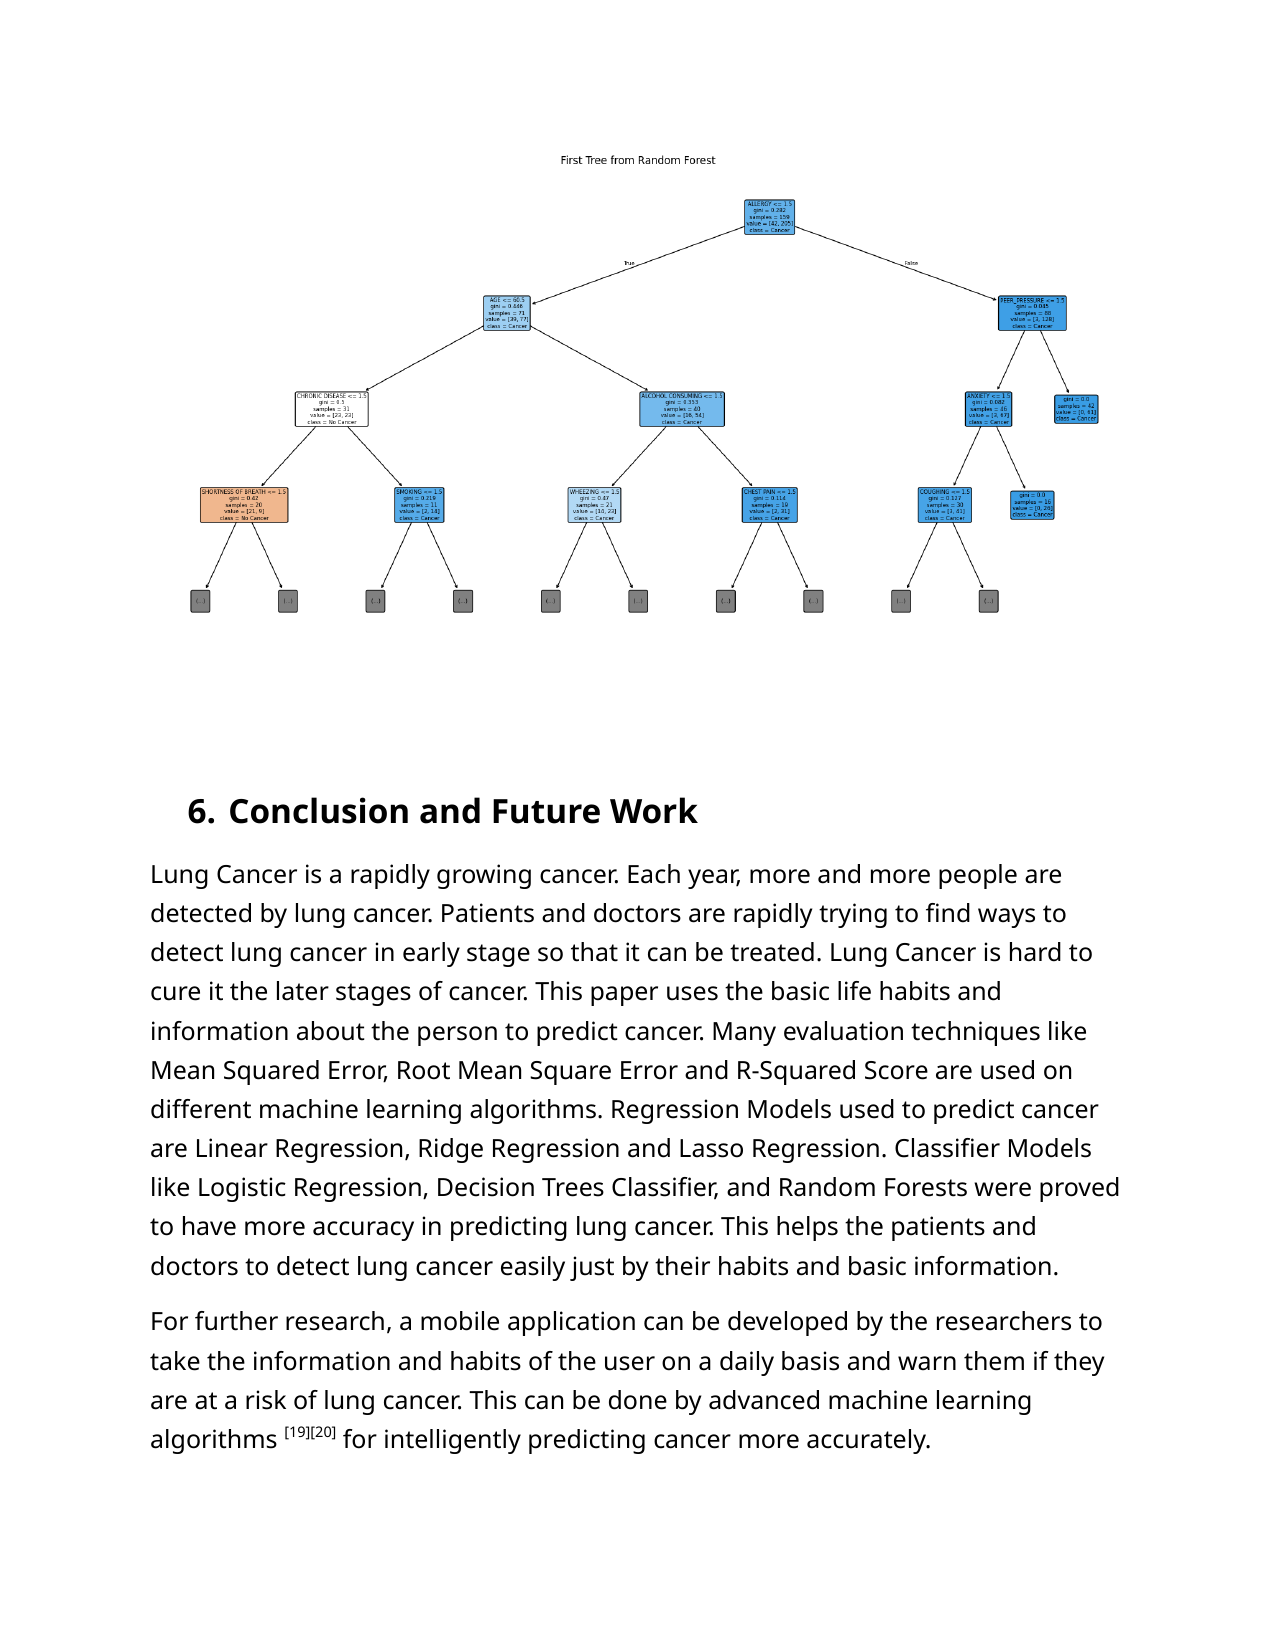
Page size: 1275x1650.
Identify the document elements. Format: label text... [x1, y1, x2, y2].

list Conclusion and Future Work [187, 788, 1125, 833]
text For further research, a mobile application can be developed by the researchers to take the information and habits of the user on a daily basis and warn them if they are at a risk of lung cancer. This can be done by advanced machine learning algorithms [19][20] for intelligently predicting cancer more accurately. [150, 1304, 1125, 1456]
text Lung Cancer is a rapidly growing cancer. Each year, more and more people are detected by lung cancer. Patients and doctors are rapidly trying to find ways to detect lung cancer in early stage so that it can be treated. Lung Cancer is hard to cure it the later stages of cancer. This paper uses the basic life habits and information about the person to predict cancer. Many evaluation techniques like Mean Squared Error, Root Mean Square Error and R-Squared Score are used on different machine learning algorithms. Regression Models used to predict cancer are Linear Regression, Ridge Regression and Lasso Regression. Classifier Models like Logistic Regression, Decision Trees Classifier, and Random Forests were proved to have more accuracy in predicting lung cancer. This helps the patients and doctors to detect lung cancer easily just by their habits and basic information. [150, 857, 1125, 1282]
picture [150, 150, 1125, 655]
